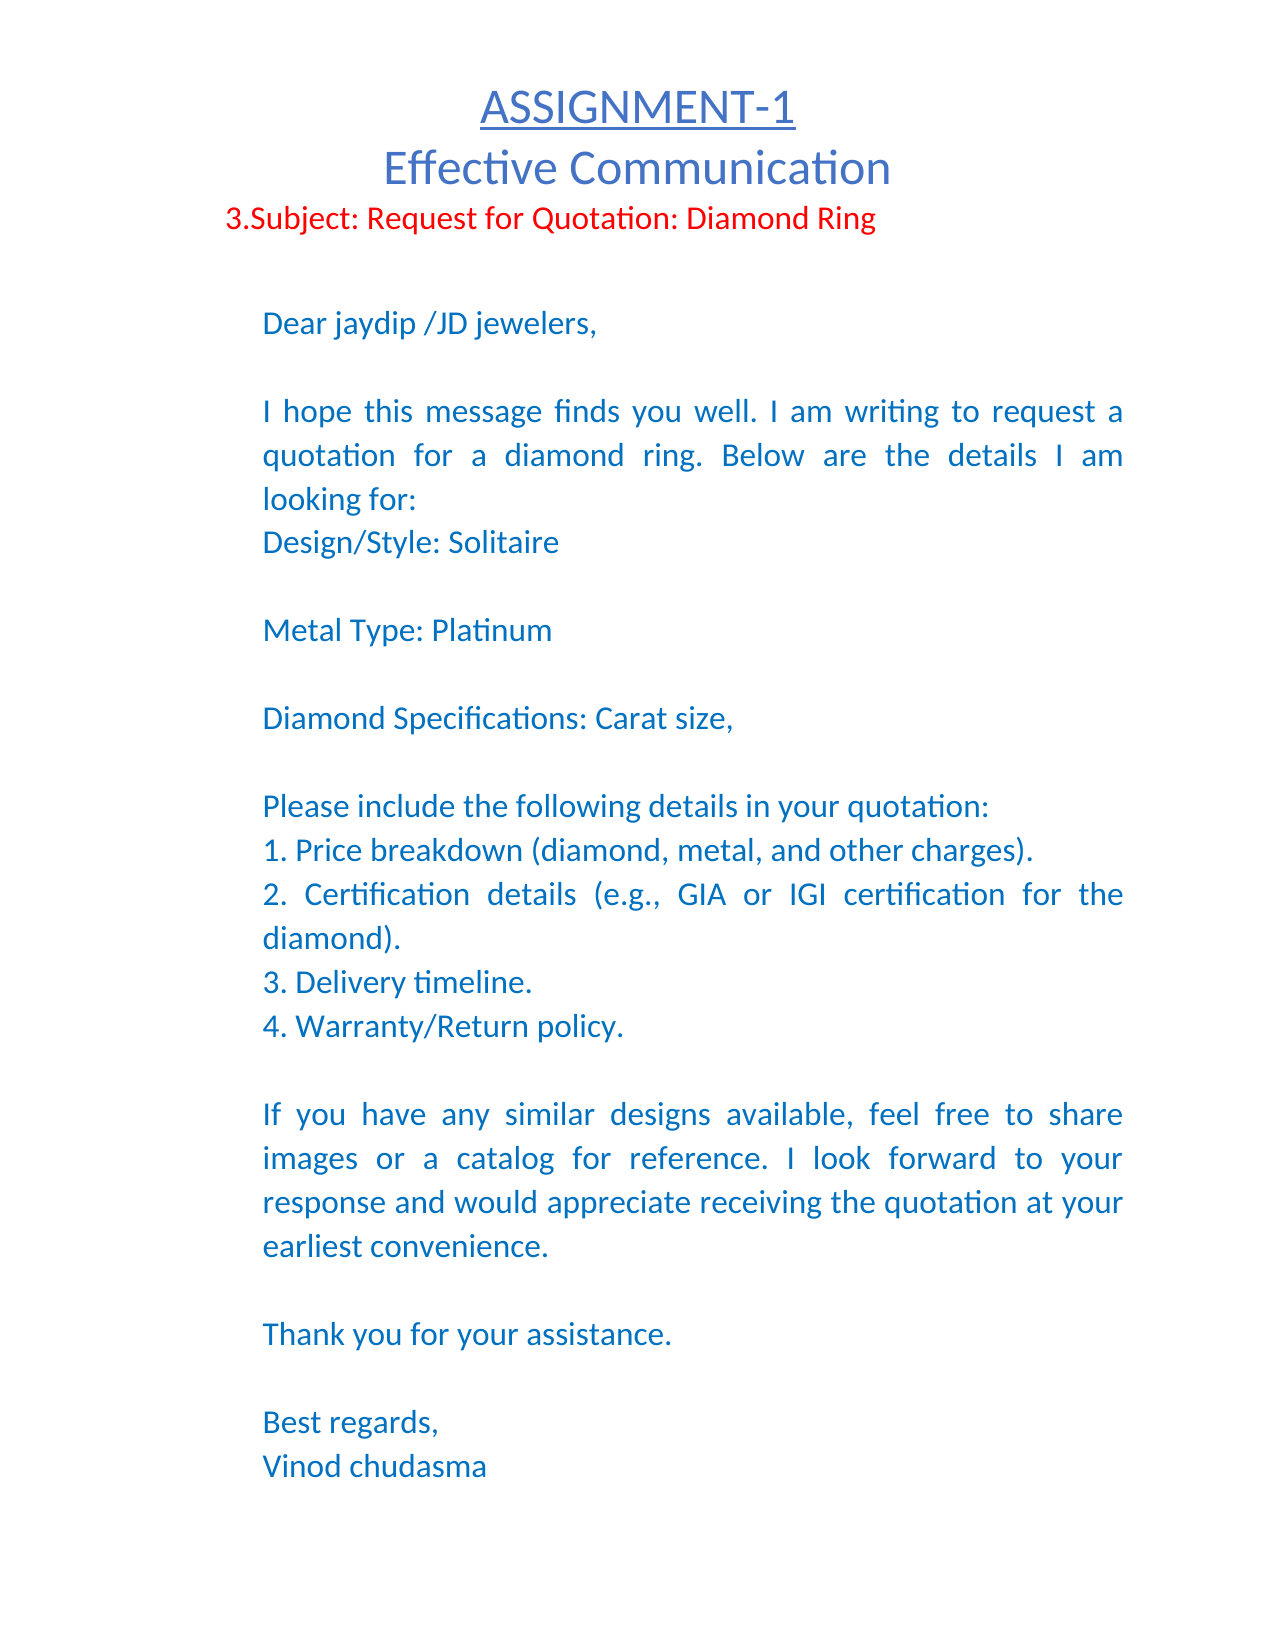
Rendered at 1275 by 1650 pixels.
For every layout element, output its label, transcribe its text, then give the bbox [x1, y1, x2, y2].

list Thank you for your assistance. [262, 1313, 1125, 1353]
list Best regards, [262, 1401, 1125, 1441]
list 4. Warranty/Return policy. [262, 1005, 1125, 1046]
list Diamond Specifications: Carat size, [262, 697, 1125, 738]
list Design/Style: Solitaire [262, 521, 1125, 562]
list 1. Price breakdown (diamond, metal, and other charges). [262, 829, 1125, 870]
list Vinod chudasma [262, 1444, 1125, 1485]
list Metal Type: Platinum [262, 609, 1125, 650]
text 3.Subject: Request for Quotation: Diamond Ring [225, 197, 1125, 238]
list 3. Delivery timeline. [262, 961, 1125, 1002]
list I hope this message finds you well. I am writing to request a quotation for a diamond ring. Below are the details I am looking for: [262, 389, 1125, 518]
list Dear jaydip /JD jewelers, [262, 302, 1125, 342]
list 2. Certification details (e.g., GIA or IGI certification for the diamond). [262, 873, 1125, 958]
list If you have any similar designs available, feel free to share images or a catalog for reference. I look forward to your response and would appreciate receiving the quotation at your earliest convenience. [262, 1093, 1125, 1266]
list Please include the following details in your quotation: [262, 785, 1125, 826]
